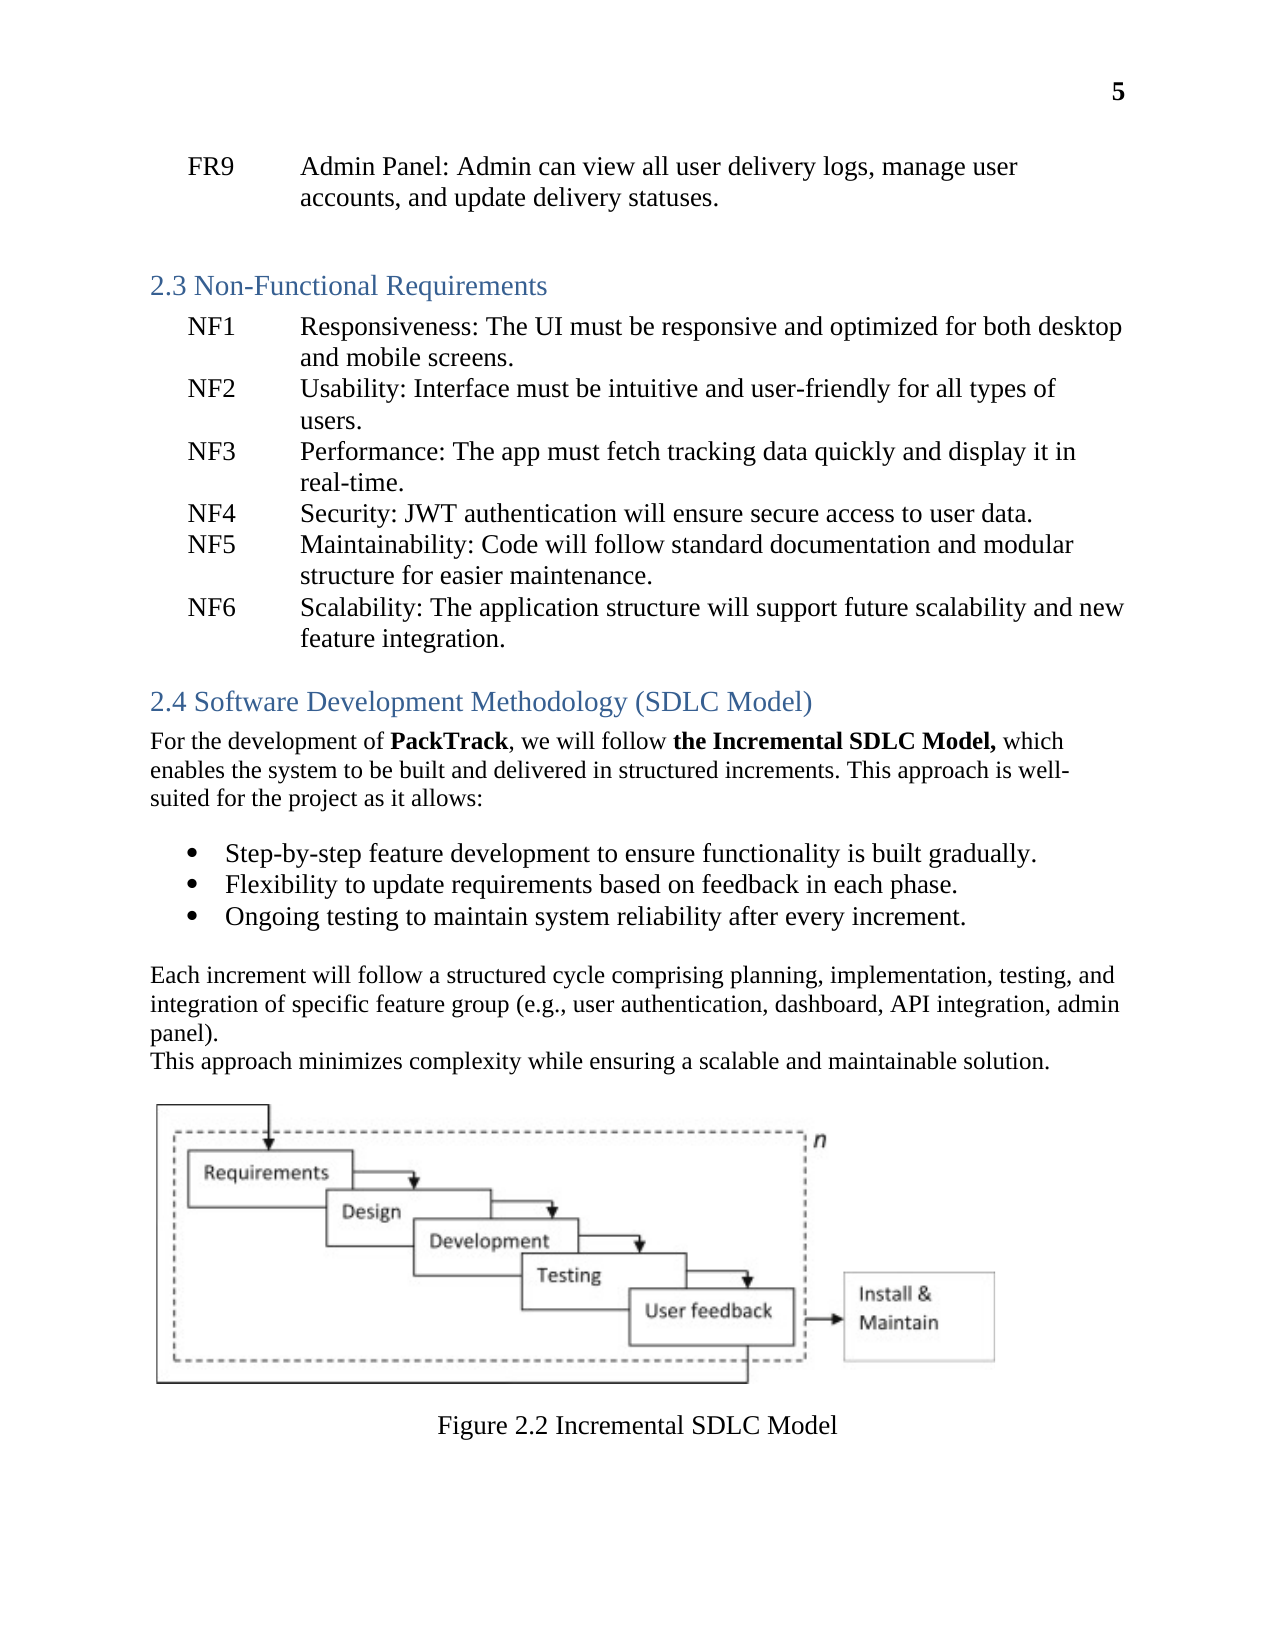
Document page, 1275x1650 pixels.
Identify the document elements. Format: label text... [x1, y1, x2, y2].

text NF4 Security: JWT authentication will ensure secure access to user data. [150, 497, 1125, 528]
text NF6 Scalability: The application structure will support future scalability and new feature integration. [187, 591, 1125, 653]
text NF3 Performance: The app must fetch tracking data quickly and display it in real-time. [187, 435, 1125, 497]
picture [156, 1104, 996, 1384]
list Step-by-step feature development to ensure functionality is built gradually. [187, 837, 1125, 868]
text This approach minimizes complexity while ensuring a scalable and maintainable solution. [150, 1046, 1125, 1075]
list Ongoing testing to maintain system reliability after every increment. [187, 900, 1125, 931]
text NF2 Usability: Interface must be intuitive and user-friendly for all types of users. [187, 373, 1125, 435]
list Flexibility to update requirements based on feedback in each phase. [187, 868, 1125, 900]
subtitle 2.4 Software Development Methodology (SDLC Model) [150, 684, 1125, 718]
text NF1 Responsiveness: The UI must be responsive and optimized for both desktop and mobile screens. [187, 310, 1125, 373]
subtitle 2.3 Non-Functional Requirements [150, 268, 1125, 302]
text Figure 2.2 Incremental SDLC Model [150, 1409, 1125, 1440]
text Each increment will follow a structured cycle comprising planning, implementation, testing, and integration of specific feature group (e.g., user authentication, dashboard, API integration, admin panel). [150, 960, 1125, 1046]
text FR9 Admin Panel: Admin can view all user delivery logs, manage user accounts, and update delivery statuses. [187, 150, 1125, 212]
text For the development of PackTrack, we will follow the Incremental SDLC Model, which enables the system to be built and delivered in structured increments. This approach is well-suited for the project as it allows: [150, 726, 1125, 812]
text NF5 Maintainability: Code will follow standard documentation and modular structure for easier maintenance. [187, 528, 1125, 591]
